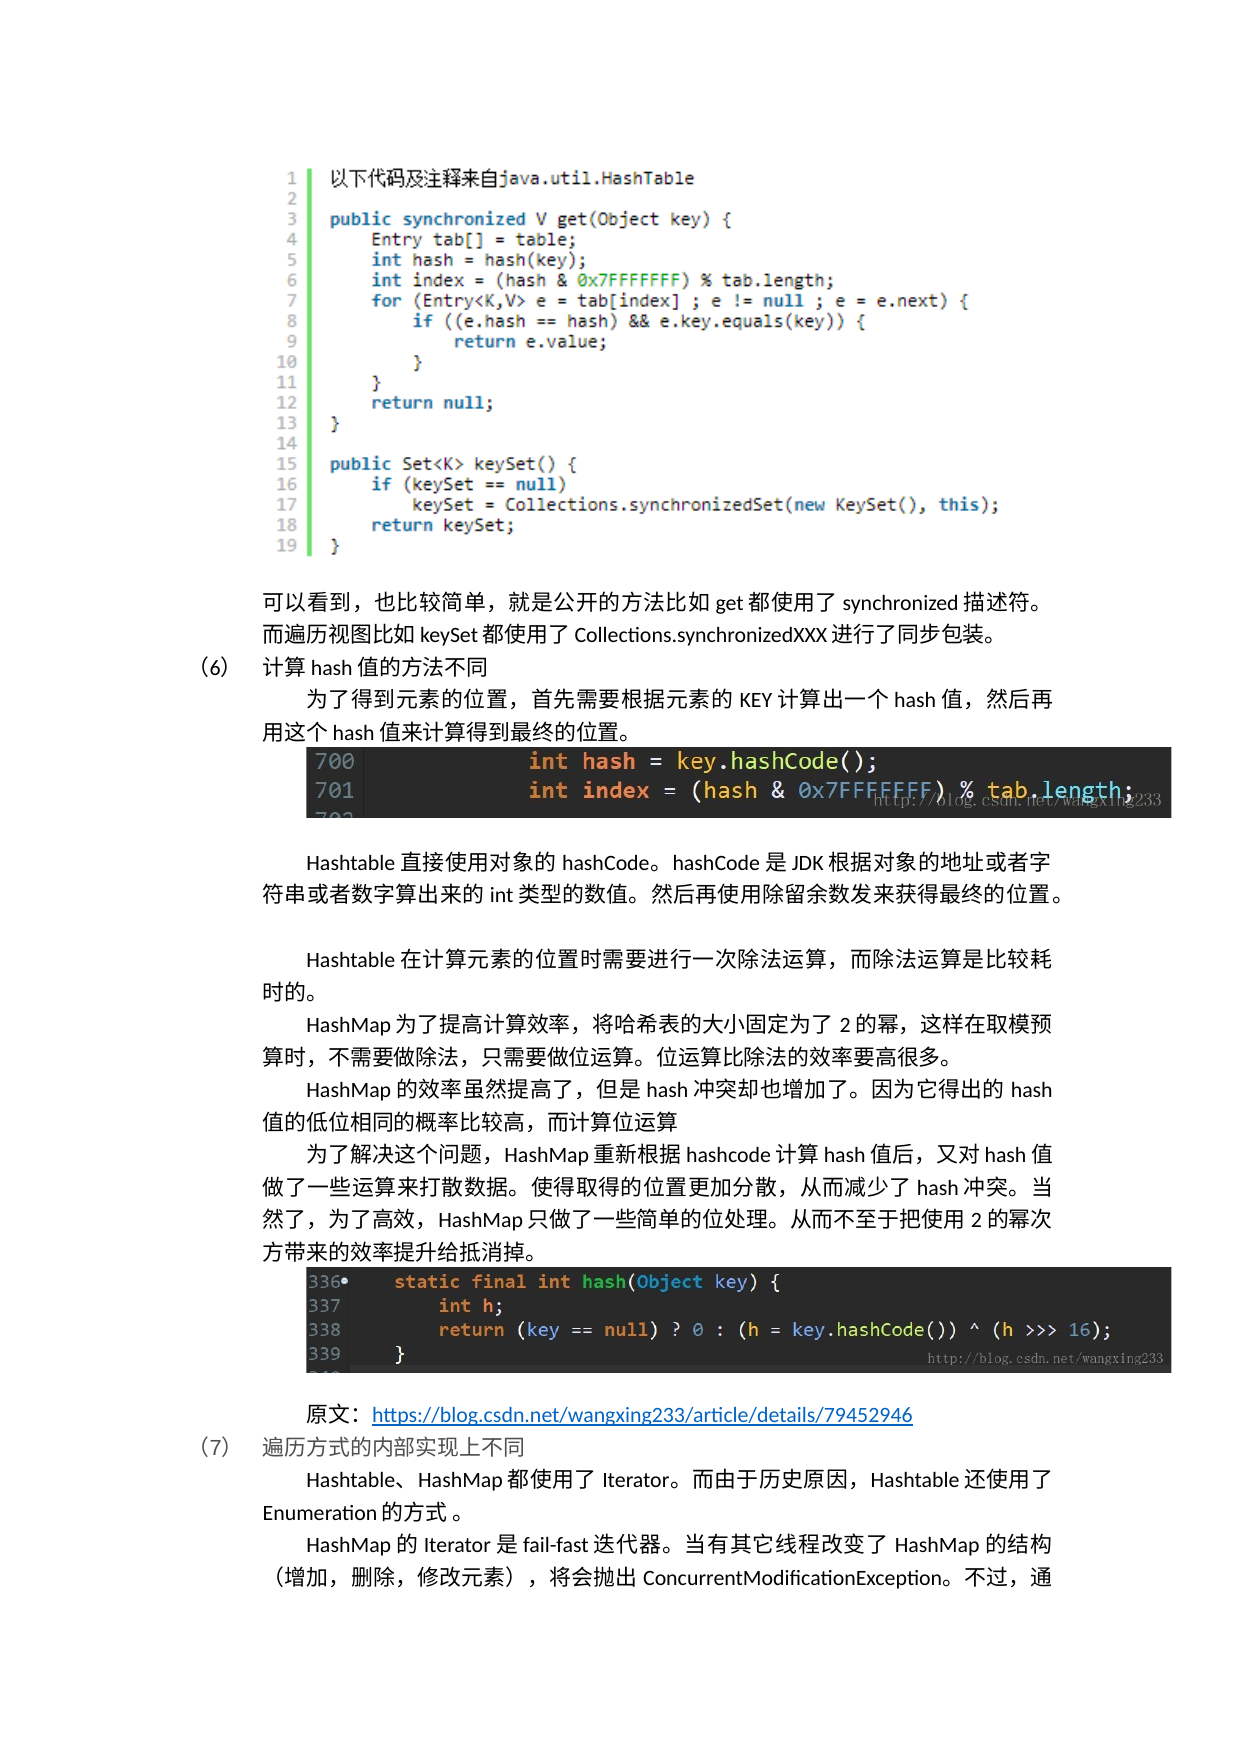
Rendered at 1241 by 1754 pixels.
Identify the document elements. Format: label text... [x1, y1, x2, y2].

list Hashtable、HashMap都使用了 Iterator。而由于历史原因，Hashtable还使用了Enumeration的方式 。 [262, 1462, 1053, 1527]
list Hashtable在计算元素的位置时需要进行一次除法运算，而除法运算是比较耗时的。 [262, 942, 1053, 1007]
picture [306, 1267, 1172, 1373]
list 计算hash值的方法不同 [187, 649, 1053, 682]
list HashMap为了提高计算效率，将哈希表的大小固定为了2的幂，这样在取模预算时，不需要做除法，只需要做位运算。位运算比除法的效率要高很多。 [262, 1007, 1053, 1072]
list HashMap的效率虽然提高了，但是hash冲突却也增加了。因为它得出的hash值的低位相同的概率比较高，而计算位运算 [262, 1072, 1053, 1137]
list Hashtable直接使用对象的hashCode。hashCode是JDK根据对象的地址或者字符串或者数字算出来的int类型的数值。然后再使用除留余数发来获得最终的位置。 [262, 844, 1053, 942]
picture [262, 162, 1064, 558]
list 为了解决这个问题，HashMap重新根据hashcode计算hash值后，又对hash值做了一些运算来打散数据。使得取得的位置更加分散，从而减少了hash冲突。当然了，为了高效，HashMap只做了一些简单的位处理。从而不至于把使用2 的幂次方带来的效率提升给抵消掉。 [262, 1137, 1053, 1267]
list 遍历方式的内部实现上不同 [187, 1429, 1053, 1462]
list 原文：https://blog.csdn.net/wangxing233/article/details/79452946 [262, 1397, 1053, 1429]
list 可以看到，也比较简单，就是公开的方法比如get都使用了synchronized描述符。而遍历视图比如keySet都使用了Collections.synchronizedXXX进行了同步包装。 [262, 584, 1053, 649]
picture [306, 747, 1172, 818]
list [262, 1527, 1053, 1592]
list 为了得到元素的位置，首先需要根据元素的 KEY计算出一个hash值，然后再用这个hash值来计算得到最终的位置。 [262, 682, 1053, 747]
